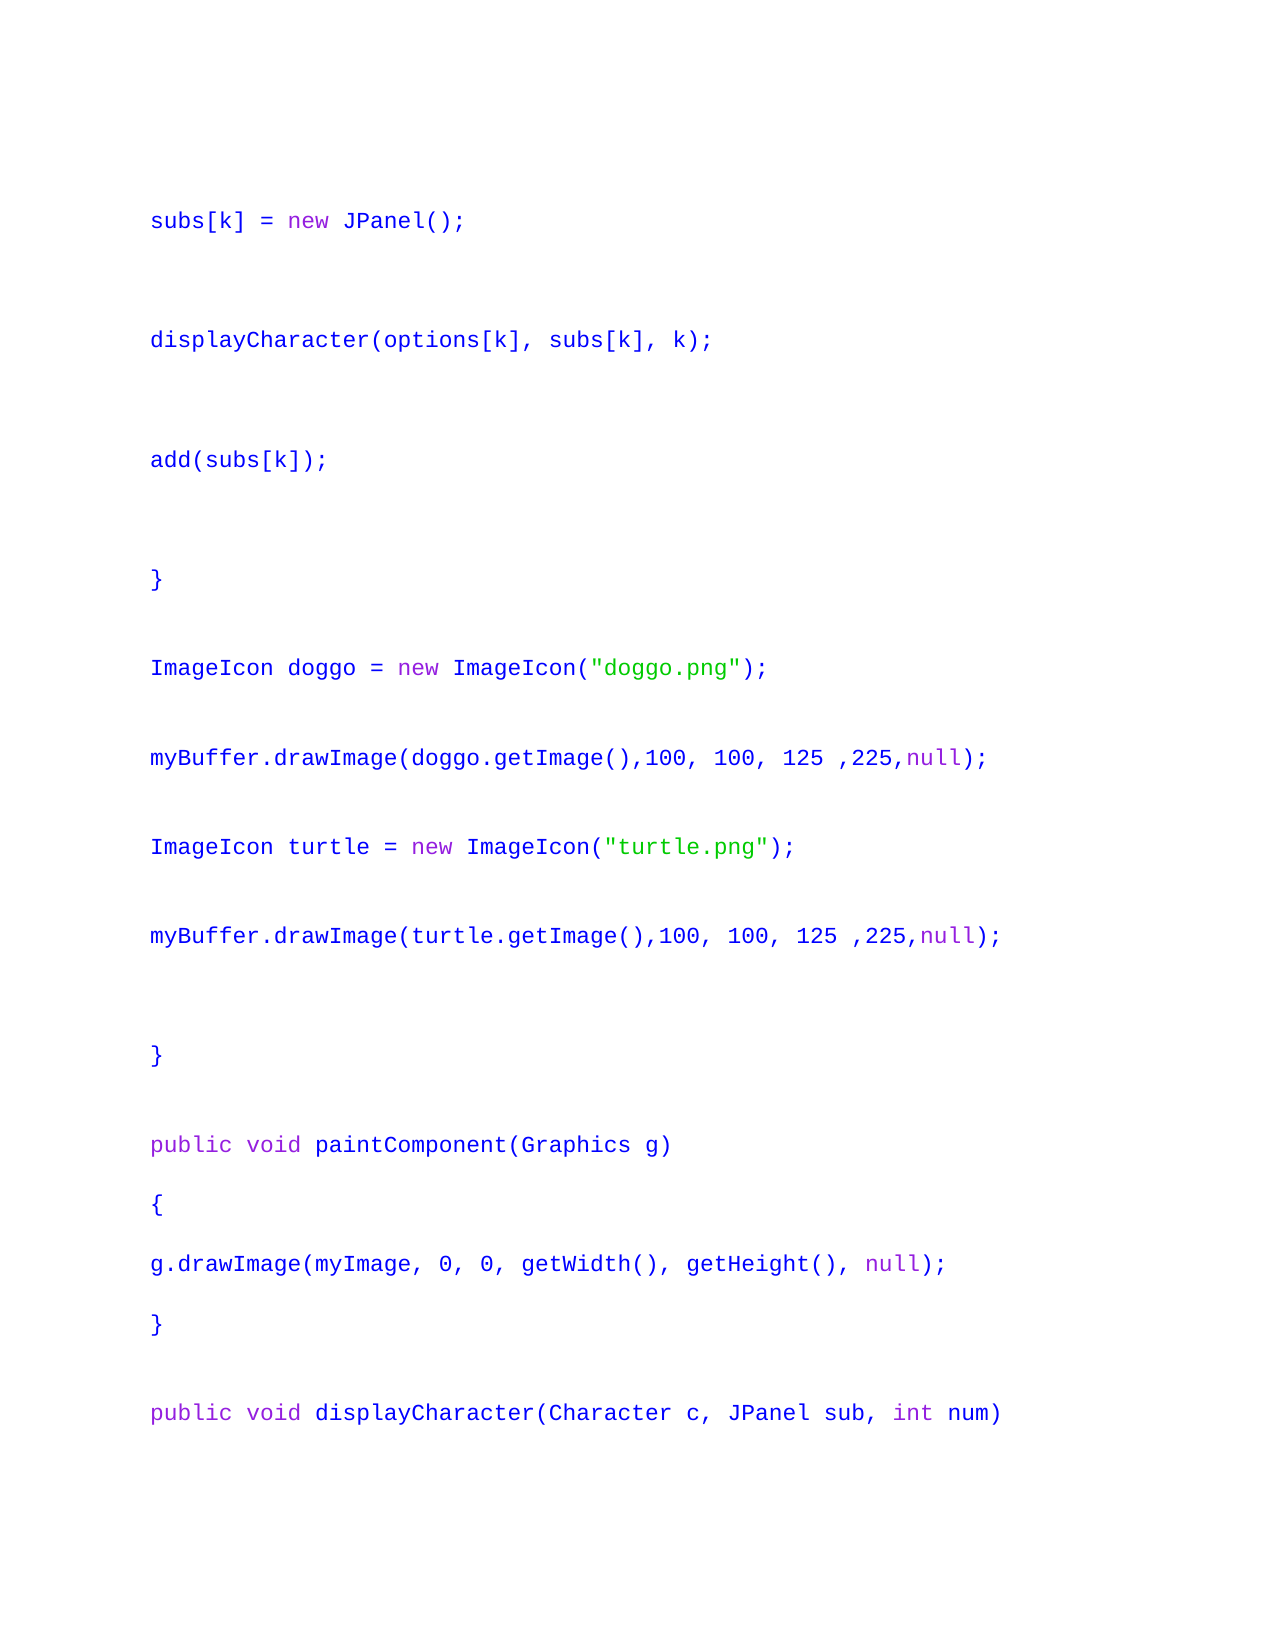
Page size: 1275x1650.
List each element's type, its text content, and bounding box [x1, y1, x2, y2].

text ImageIcon turtle = new ImageIcon("turtle.png"); [150, 835, 1125, 861]
text displayCharacter(options[k], subs[k], k); [150, 329, 1125, 355]
text public void displayCharacter(Character c, JPanel sub, int num) [150, 1401, 1125, 1427]
text add(subs[k]); [150, 448, 1125, 474]
text ImageIcon doggo = new ImageIcon("doggo.png"); [150, 656, 1125, 682]
text { [150, 1193, 1125, 1219]
text myBuffer.drawImage(doggo.getImage(),100, 100, 125 ,225,null); [150, 746, 1125, 772]
text } [150, 1044, 1125, 1070]
text } [150, 567, 1125, 593]
text subs[k] = new JPanel(); [150, 209, 1125, 236]
text g.drawImage(myImage, 0, 0, getWidth(), getHeight(), null); [150, 1252, 1125, 1278]
text public void paintComponent(Graphics g) [150, 1133, 1125, 1159]
text myBuffer.drawImage(turtle.getImage(),100, 100, 125 ,225,null); [150, 924, 1125, 951]
text } [150, 1312, 1125, 1338]
